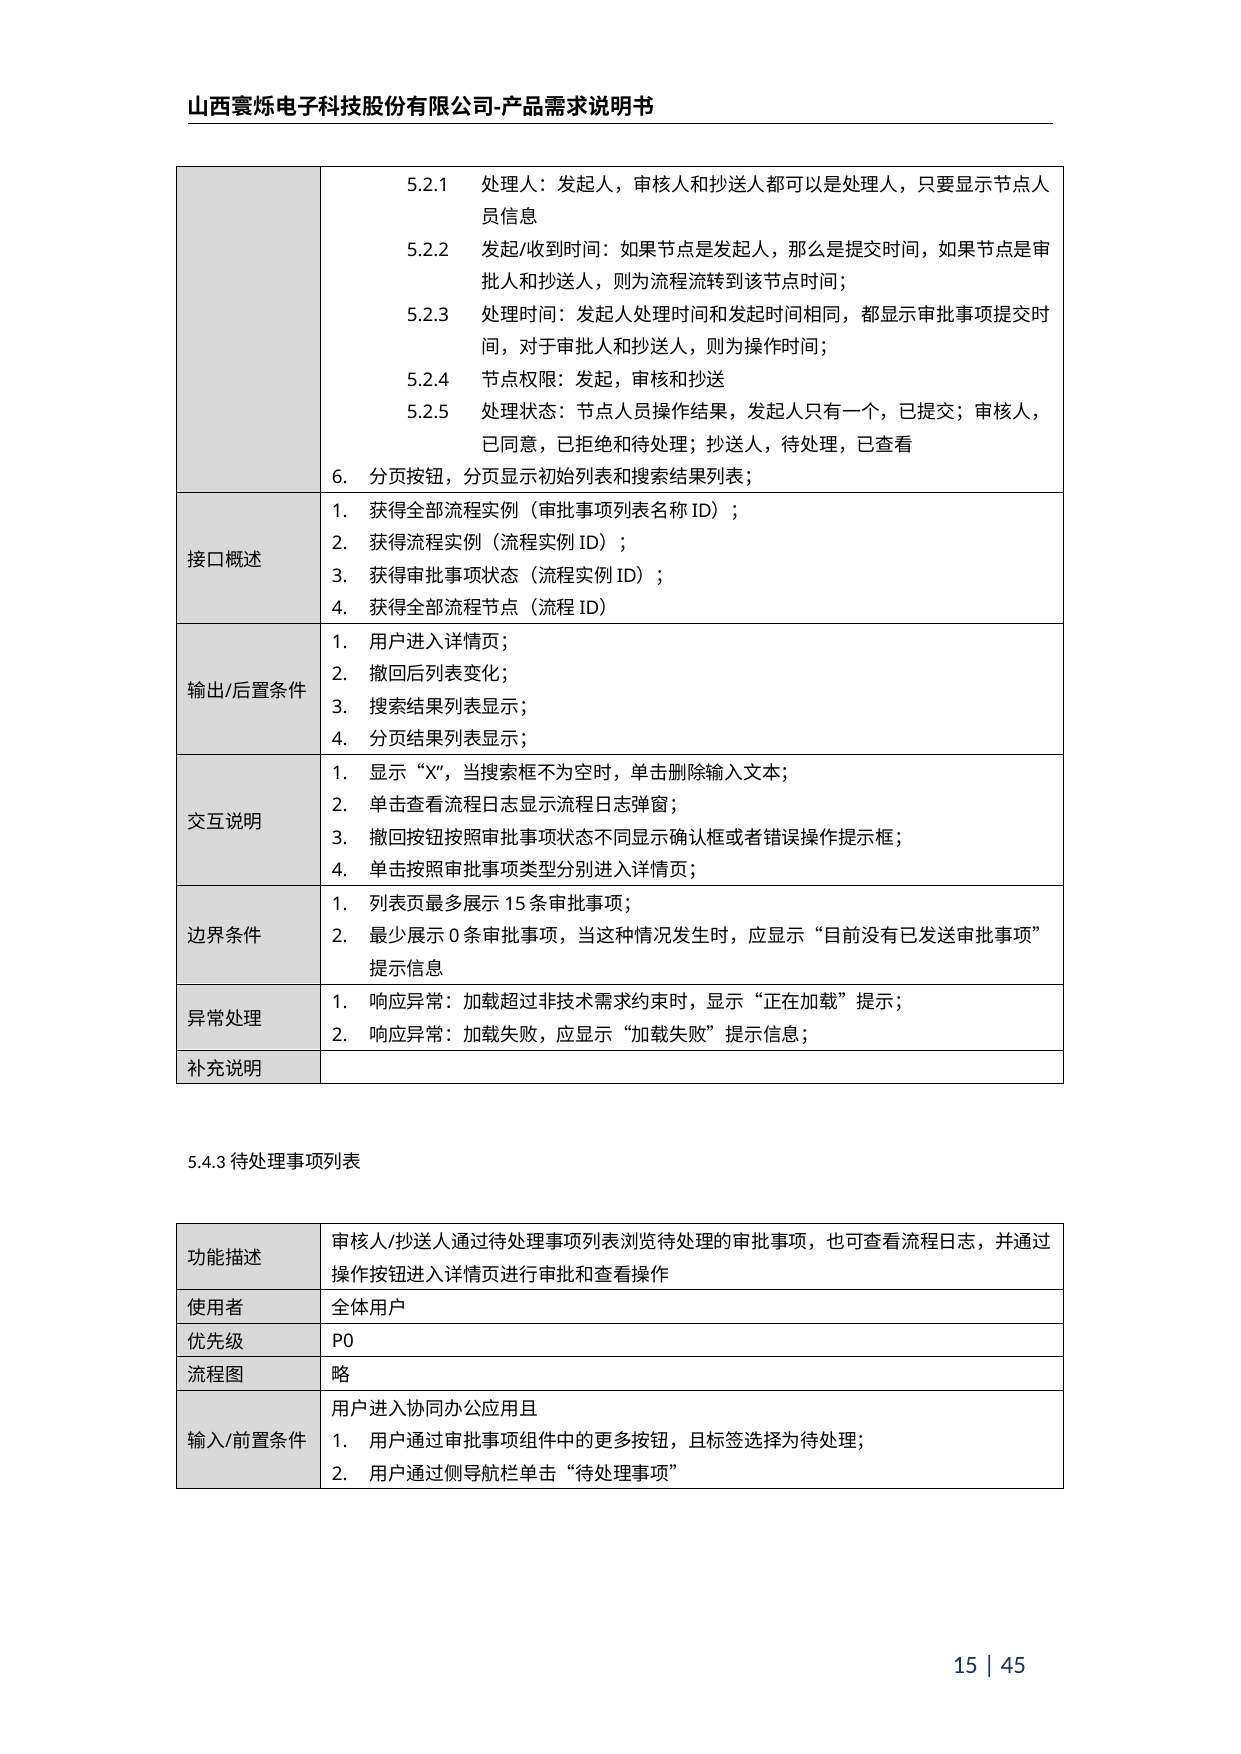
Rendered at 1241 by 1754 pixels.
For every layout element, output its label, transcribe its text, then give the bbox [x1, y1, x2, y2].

table_cell 全体用户 [321, 1290, 1063, 1323]
table_cell 边界条件 [177, 886, 320, 983]
table_cell 响应异常：加载超过非技术需求约束时，显示“正在加载”提示； 响应异常：加载失败，应显示“加载失败”提示信息； [321, 985, 1063, 1049]
table_cell 接口概述 [177, 493, 320, 623]
table_header 功能描述 [177, 1224, 320, 1289]
subtitle 5.4.3 待处理事项列表 [187, 1144, 1053, 1176]
table_cell 列表页最多展示15条审批事项； 最少展示0条审批事项，当这种情况发生时，应显示“目前没有已发送审批事项”提示信息 [321, 886, 1063, 983]
table_cell 输入/前置条件 [177, 1391, 320, 1488]
table_cell 补充说明 [177, 1051, 320, 1083]
table_cell P0 [321, 1324, 1063, 1356]
table_cell 异常处理 [177, 985, 320, 1049]
table_cell 需求描述 [177, 167, 320, 492]
table_header 审核人/抄送人通过待处理事项列表浏览待处理的审批事项，也可查看流程日志，并通过操作按钮进入详情页进行审批和查看操作 [321, 1224, 1063, 1289]
table_cell 使用者 [177, 1290, 320, 1323]
table_cell [321, 1051, 1063, 1083]
table_cell 输出/后置条件 [177, 624, 320, 754]
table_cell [321, 167, 1063, 492]
table_cell 流程图 [177, 1357, 320, 1390]
table_cell 获得全部流程实例（审批事项列表名称ID）； 获得流程实例（流程实例ID）； 获得审批事项状态（流程实例ID）； 获得全部流程节点（流程ID） [321, 493, 1063, 623]
table_cell 用户进入协同办公应用且 用户通过审批事项组件中的更多按钮，且标签选择为待处理； 用户通过侧导航栏单击“待处理事项” [321, 1391, 1063, 1488]
table_cell 优先级 [177, 1324, 320, 1356]
table_cell 用户进入详情页； 撤回后列表变化； 搜索结果列表显示； 分页结果列表显示； [321, 624, 1063, 754]
table_cell 略 [321, 1357, 1063, 1390]
table_cell 显示“X”，当搜索框不为空时，单击删除输入文本； 单击查看流程日志显示流程日志弹窗； 撤回按钮按照审批事项状态不同显示确认框或者错误操作提示框； 单击按照审批事项类型分别进入详情页； [321, 755, 1063, 885]
table_cell 交互说明 [177, 755, 320, 885]
